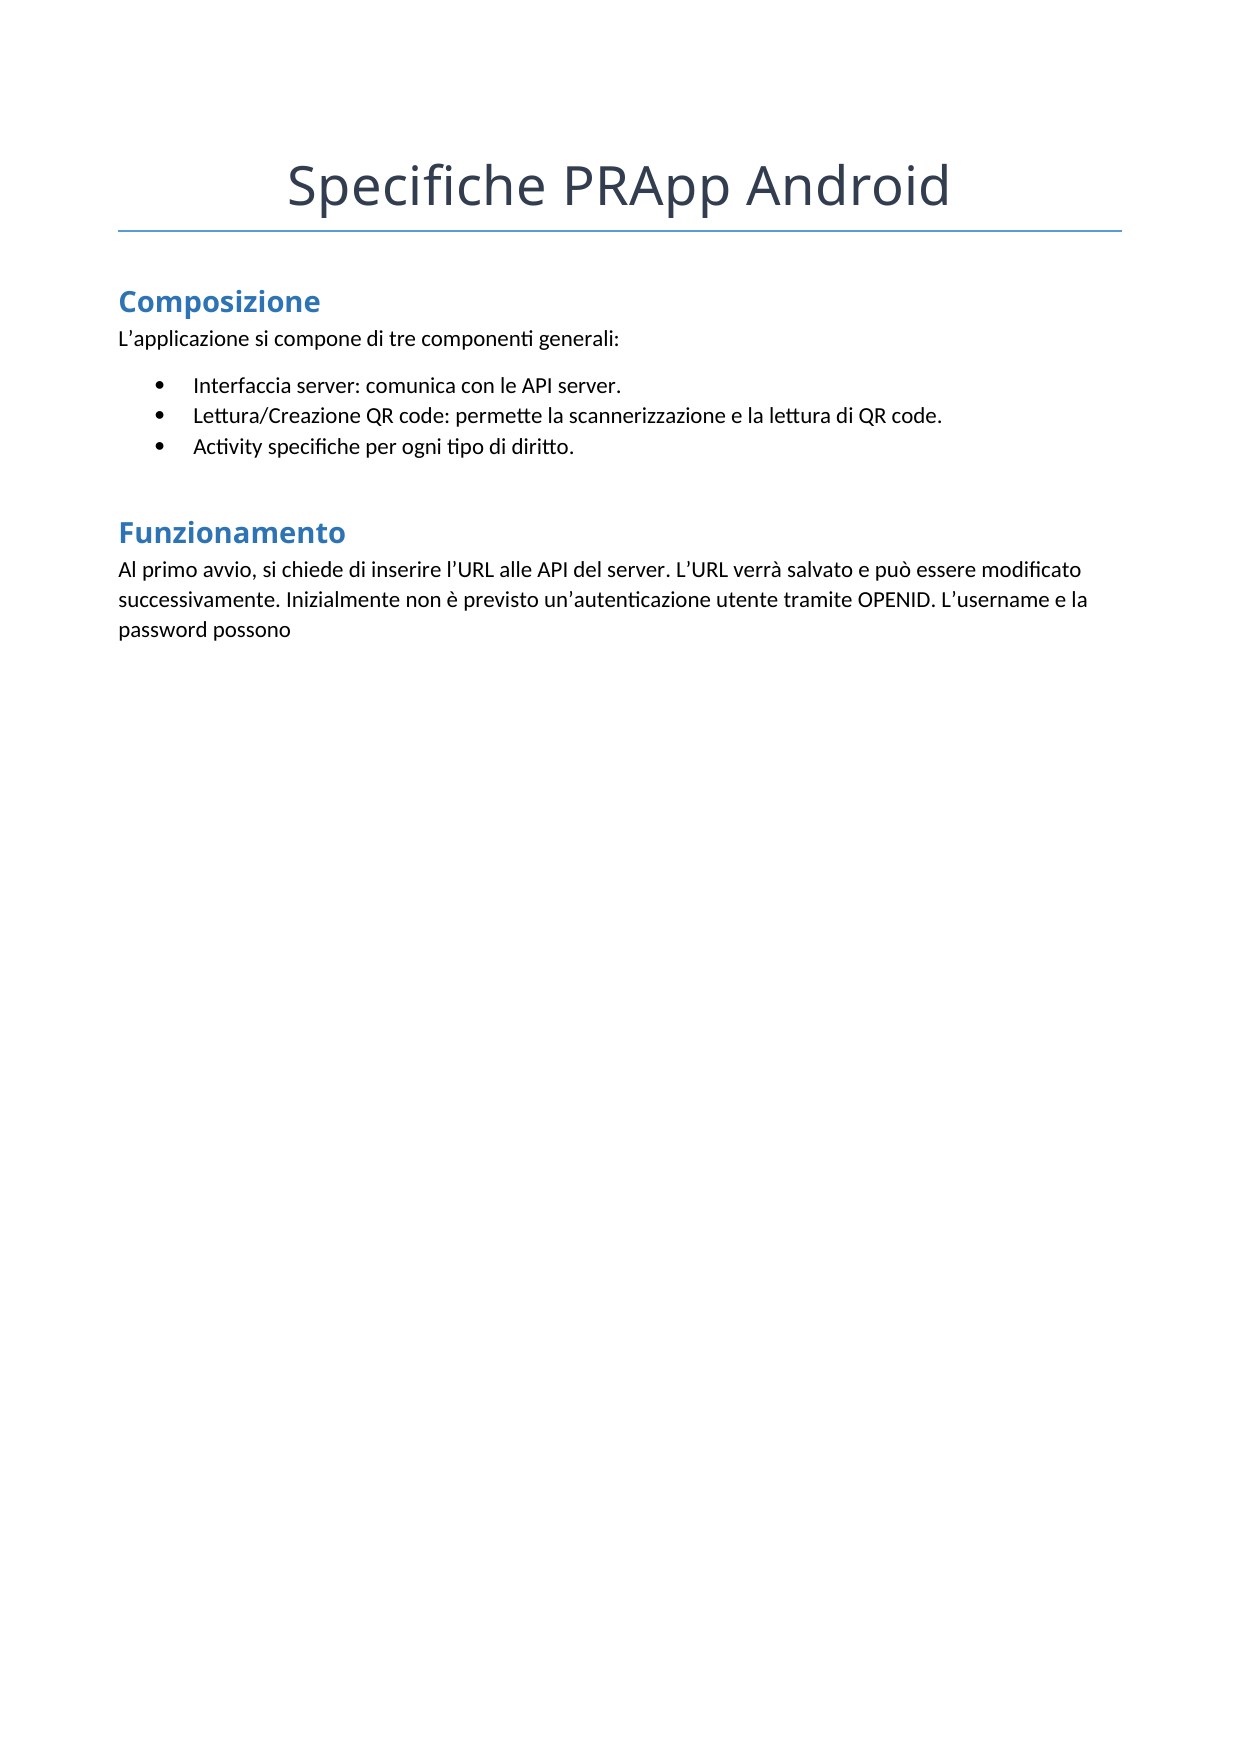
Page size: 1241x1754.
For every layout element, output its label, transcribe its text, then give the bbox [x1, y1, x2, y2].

subtitle Composizione [118, 282, 1122, 321]
list Lettura/Creazione QR code: permette la scannerizzazione e la lettura di QR code. [156, 402, 1122, 430]
text Al primo avvio, si chiede di inserire l’URL alle API del server. L’URL verrà salvato e può essere modificato successivamente. Inizialmente non è previsto un’autenticazione utente tramite OPENID. L’username e la password possono [118, 555, 1122, 643]
text L’applicazione si compone di tre componenti generali: [118, 324, 1122, 353]
title Specifiche PRApp Android [118, 148, 1122, 230]
list Activity specifiche per ogni tipo di diritto. [156, 432, 1122, 460]
list Interfaccia server: comunica con le API server. [156, 371, 1122, 399]
subtitle Funzionamento [118, 512, 1122, 552]
